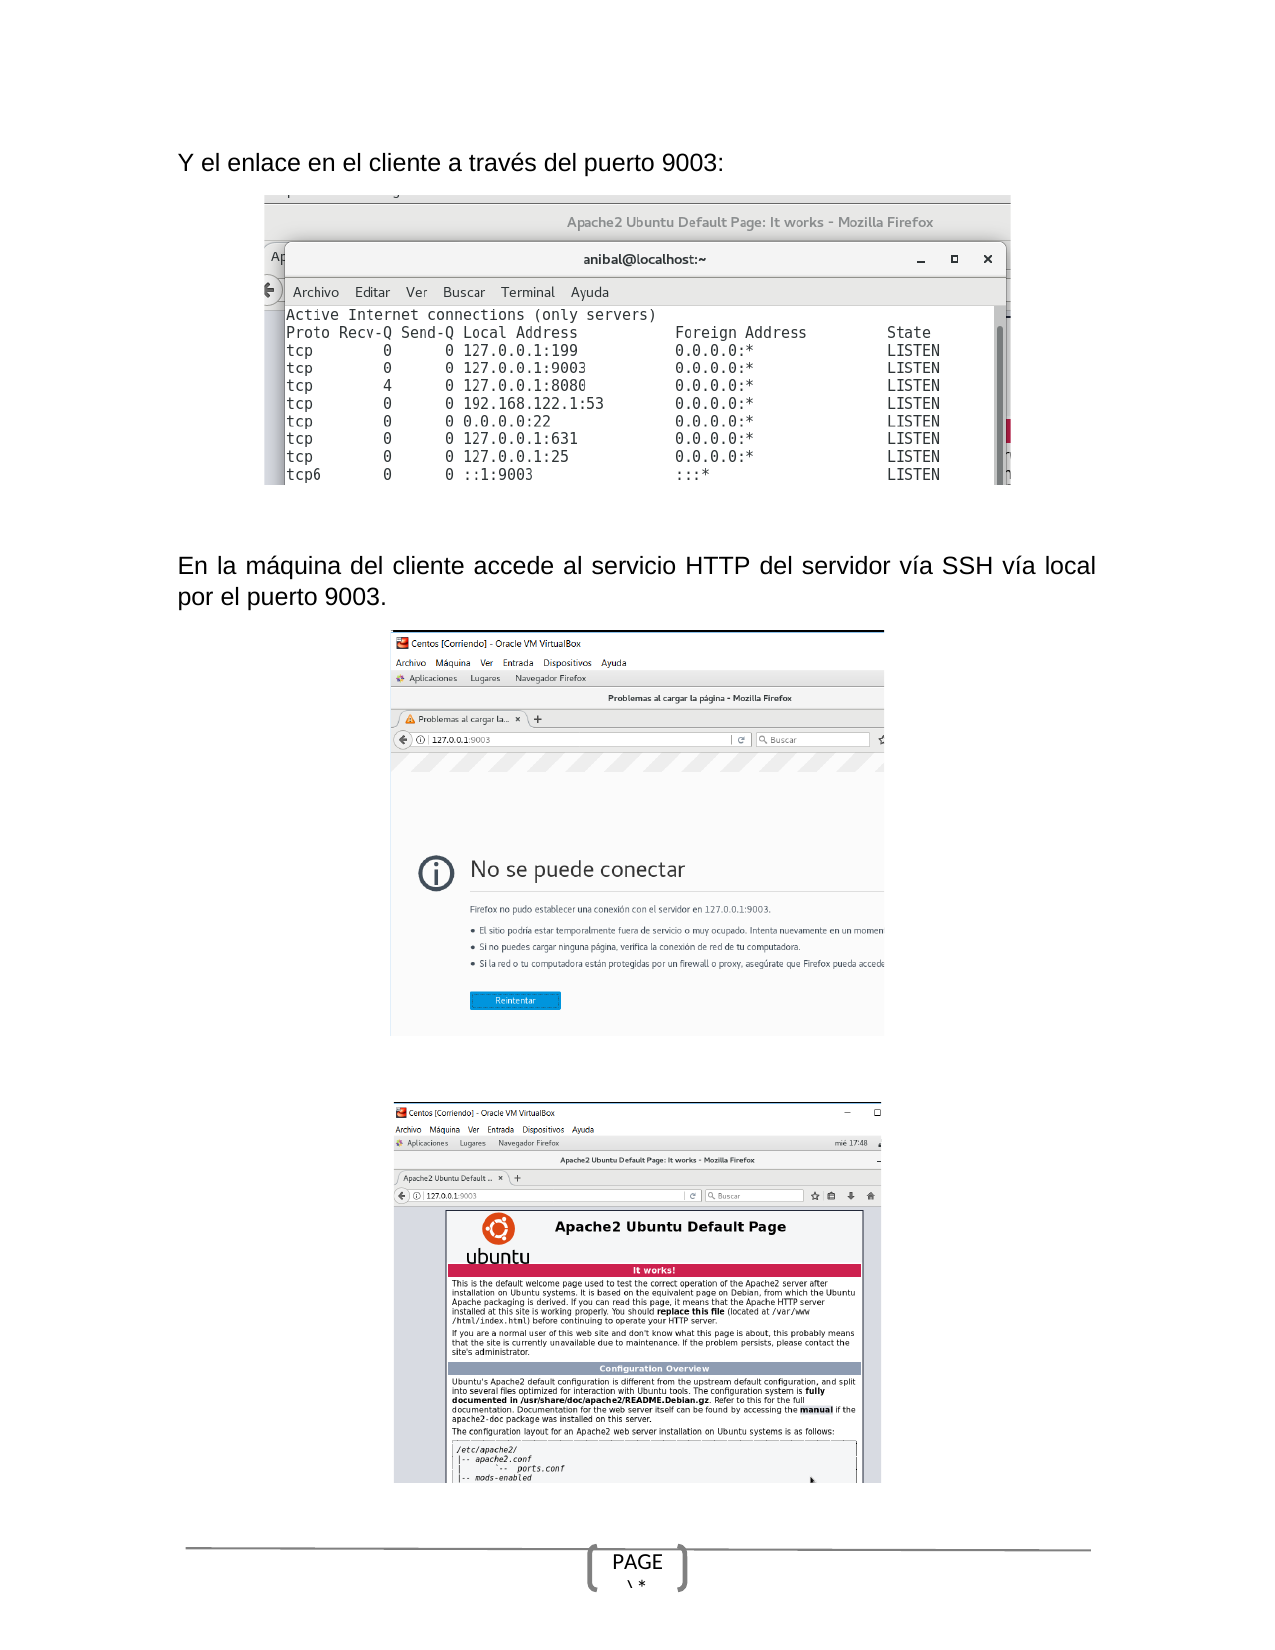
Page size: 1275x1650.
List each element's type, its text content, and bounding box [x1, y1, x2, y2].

text En la máquina del cliente accede al servicio HTTP del servidor vía SSH vía local por el puerto 9003. [177, 551, 1098, 611]
picture [390, 630, 885, 1036]
picture [393, 1102, 882, 1483]
text Y el enlace en el cliente a través del puerto 9003: [177, 148, 1098, 176]
picture [264, 195, 1011, 485]
